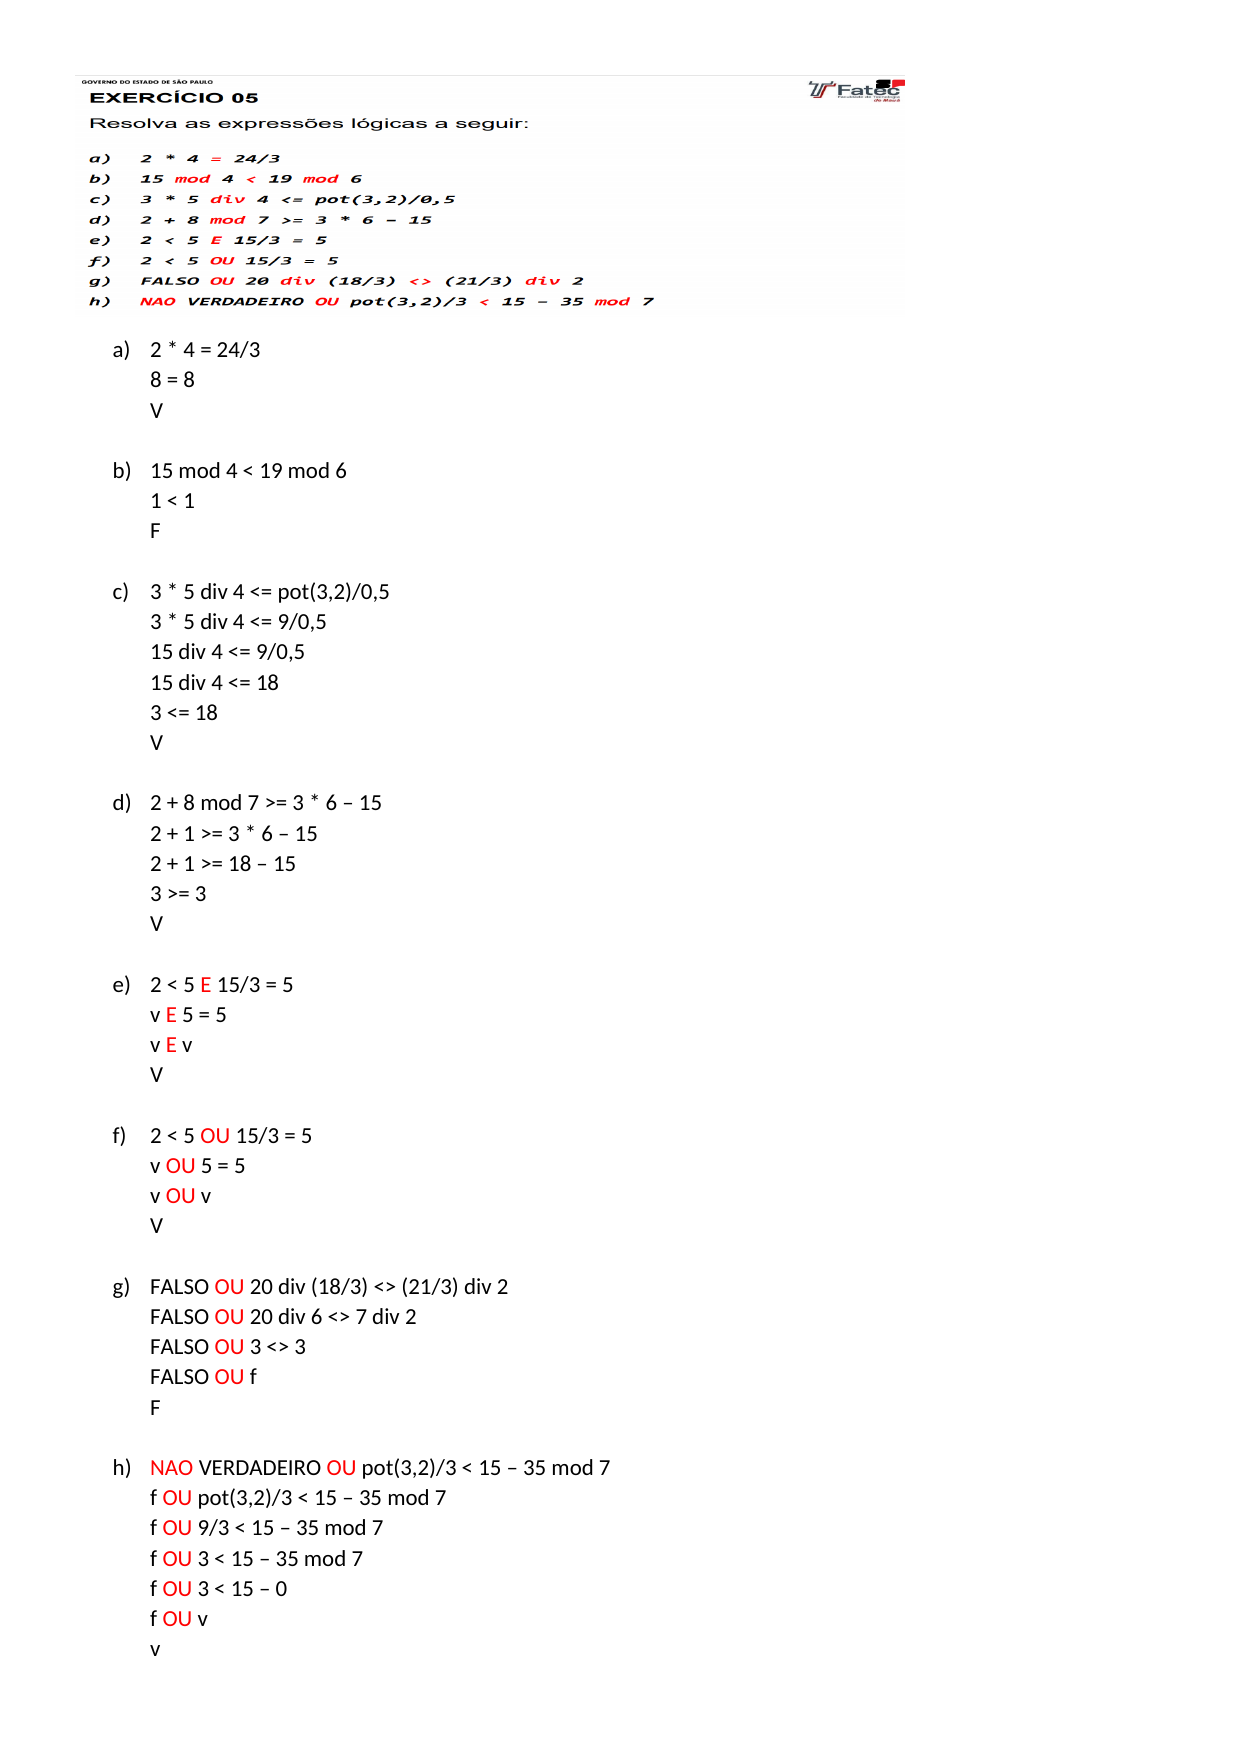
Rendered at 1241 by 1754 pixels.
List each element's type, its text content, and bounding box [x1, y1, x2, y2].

list 8 = 8 [150, 366, 1165, 394]
list f OU v [150, 1604, 1165, 1632]
picture [75, 75, 905, 317]
list FALSO OU 20 div (18/3) <> (21/3) div 2 [112, 1272, 1165, 1300]
list V [150, 1211, 1165, 1239]
list V [150, 396, 1165, 424]
list 2 + 1 >= 18 – 15 [150, 849, 1165, 877]
list 2 < 5 OU 15/3 = 5 [112, 1121, 1165, 1149]
list F [150, 517, 1165, 545]
list F [150, 1393, 1165, 1421]
list v E 5 = 5 [150, 1000, 1165, 1028]
list V [150, 1060, 1165, 1088]
list 1 < 1 [150, 486, 1165, 514]
list 3 * 5 div 4 <= 9/0,5 [150, 607, 1165, 635]
list 3 <= 18 [150, 698, 1165, 726]
list 2 + 8 mod 7 >= 3 * 6 – 15 [112, 788, 1165, 817]
list f OU 9/3 < 15 – 35 mod 7 [150, 1513, 1165, 1542]
list V [150, 909, 1165, 937]
list FALSO OU f [150, 1362, 1165, 1391]
list 2 * 4 = 24/3 [112, 335, 1165, 363]
list f OU 3 < 15 – 35 mod 7 [150, 1544, 1165, 1572]
list v [150, 1634, 1165, 1662]
list V [150, 728, 1165, 756]
list v OU v [150, 1181, 1165, 1209]
list 3 * 5 div 4 <= pot(3,2)/0,5 [112, 577, 1165, 605]
list FALSO OU 3 <> 3 [150, 1332, 1165, 1360]
list 2 < 5 E 15/3 = 5 [112, 970, 1165, 998]
list 15 div 4 <= 18 [150, 668, 1165, 696]
list 2 + 1 >= 3 * 6 – 15 [150, 819, 1165, 847]
list FALSO OU 20 div 6 <> 7 div 2 [150, 1302, 1165, 1330]
list f OU pot(3,2)/3 < 15 – 35 mod 7 [150, 1483, 1165, 1511]
list v E v [150, 1030, 1165, 1058]
list v OU 5 = 5 [150, 1151, 1165, 1179]
list 3 >= 3 [150, 879, 1165, 907]
list f OU 3 < 15 – 0 [150, 1574, 1165, 1602]
list NAO VERDADEIRO OU pot(3,2)/3 < 15 – 35 mod 7 [112, 1453, 1165, 1481]
list 15 mod 4 < 19 mod 6 [112, 456, 1165, 484]
list 15 div 4 <= 9/0,5 [150, 637, 1165, 666]
